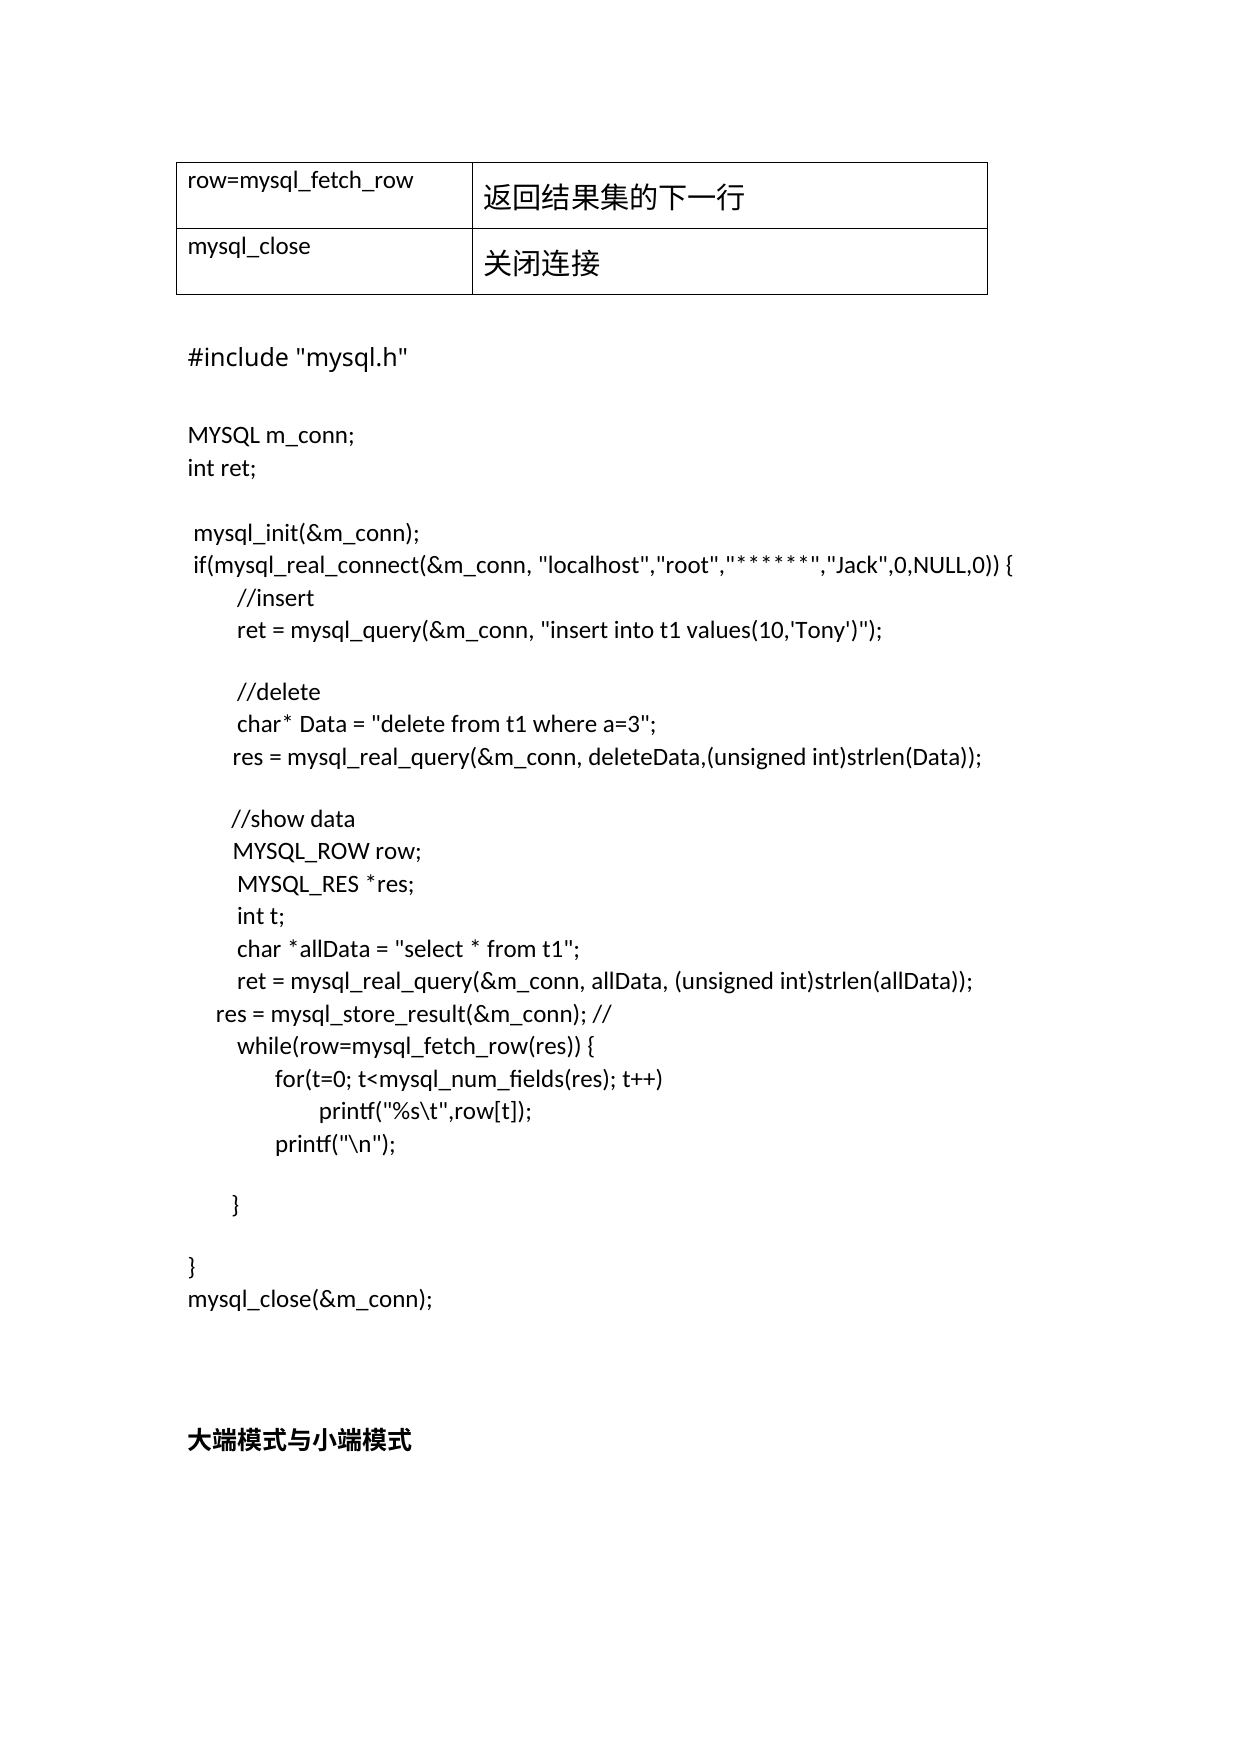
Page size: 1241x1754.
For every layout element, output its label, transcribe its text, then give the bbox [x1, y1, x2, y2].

text } mysql_close(&m_conn); [187, 1250, 1053, 1315]
text #include "mysql.h" [187, 324, 1053, 389]
table_cell row=mysql_fetch_row [177, 163, 472, 228]
text 大端模式与小端模式 [187, 1406, 1053, 1471]
table_cell mysql_close [177, 229, 472, 294]
text //show data MYSQL_ROW row; MYSQL_RES *res; int t; char *allData = "select * from t1"; ret = mysql_real_query(&m_conn, allData, (unsigned int)strlen(allData)); res = mysql_store_result(&m_conn); // while(row=mysql_fetch_row(res)) { for(t=0; t<mysql_num_fields(res); t++) printf("%s\t",row[t]); printf("\n"); [187, 802, 1053, 1159]
table_cell 返回结果集的下一行 [473, 163, 987, 228]
text //delete char* Data = "delete from t1 where a=3"; res = mysql_real_query(&m_conn, deleteData,(unsigned int)strlen(Data)); [187, 675, 1053, 773]
text } [187, 1188, 1053, 1221]
table_cell 关闭连接 [473, 229, 987, 294]
